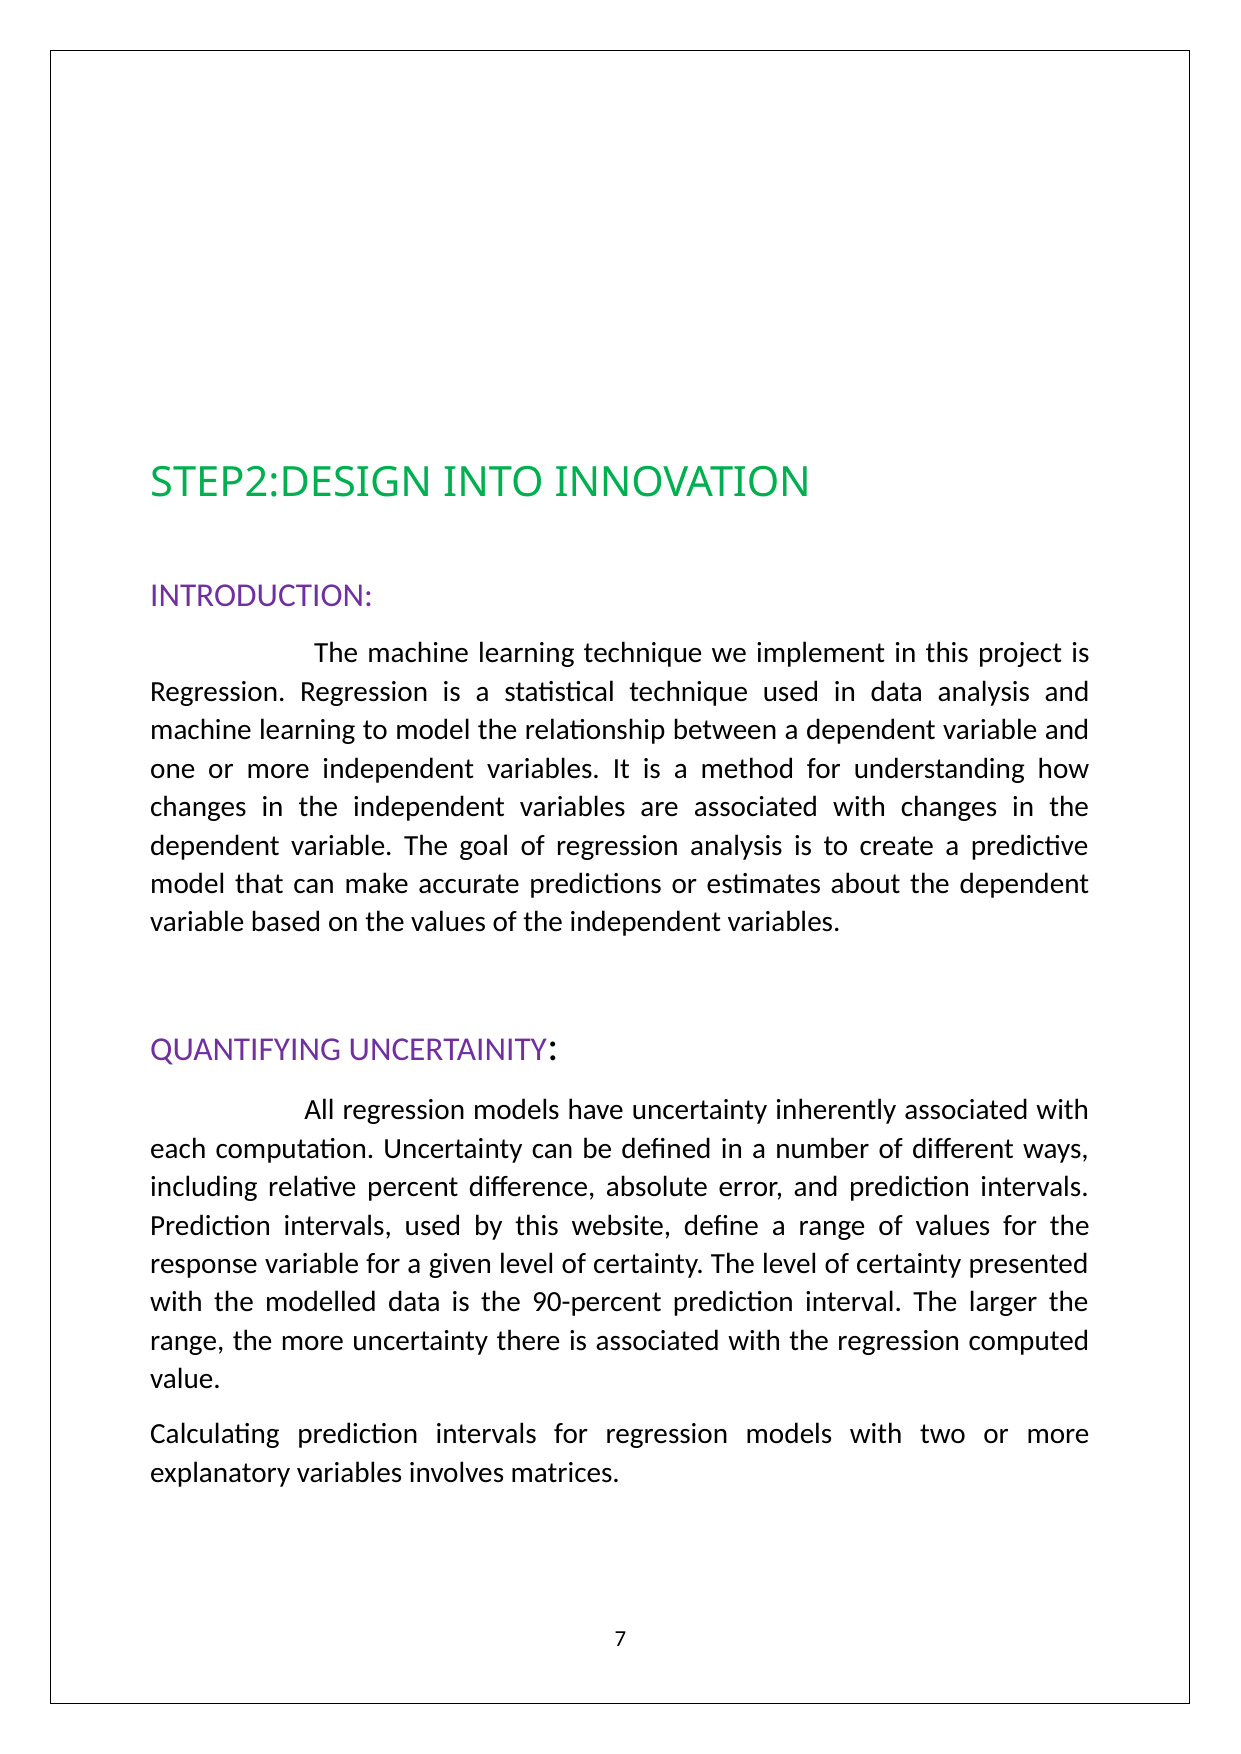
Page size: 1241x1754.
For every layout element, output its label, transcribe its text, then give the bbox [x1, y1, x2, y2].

text All regression models have uncertainty inherently associated with each computation. Uncertainty can be defined in a number of different ways, including relative percent difference, absolute error, and prediction intervals. Prediction intervals, used by this website, define a range of values for the response variable for a given level of certainty. The level of certainty presented with the modelled data is the 90-percent prediction interval. The larger the range, the more uncertainty there is associated with the regression computed value. [150, 1091, 1090, 1396]
subtitle STEP2:DESIGN INTO INNOVATION [150, 452, 960, 509]
text INTRODUCTION: [150, 574, 1090, 614]
text The machine learning technique we implement in this project is Regression. Regression is a statistical technique used in data analysis and machine learning to model the relationship between a dependent variable and one or more independent variables. It is a method for understanding how changes in the independent variables are associated with changes in the dependent variable. The goal of regression analysis is to create a predictive model that can make accurate predictions or estimates about the dependent variable based on the values of the independent variables. [150, 634, 1090, 939]
text Calculating prediction intervals for regression models with two or more explanatory variables involves matrices. [150, 1416, 1090, 1489]
text QUANTIFYING UNCERTAINITY: [150, 1020, 1090, 1071]
